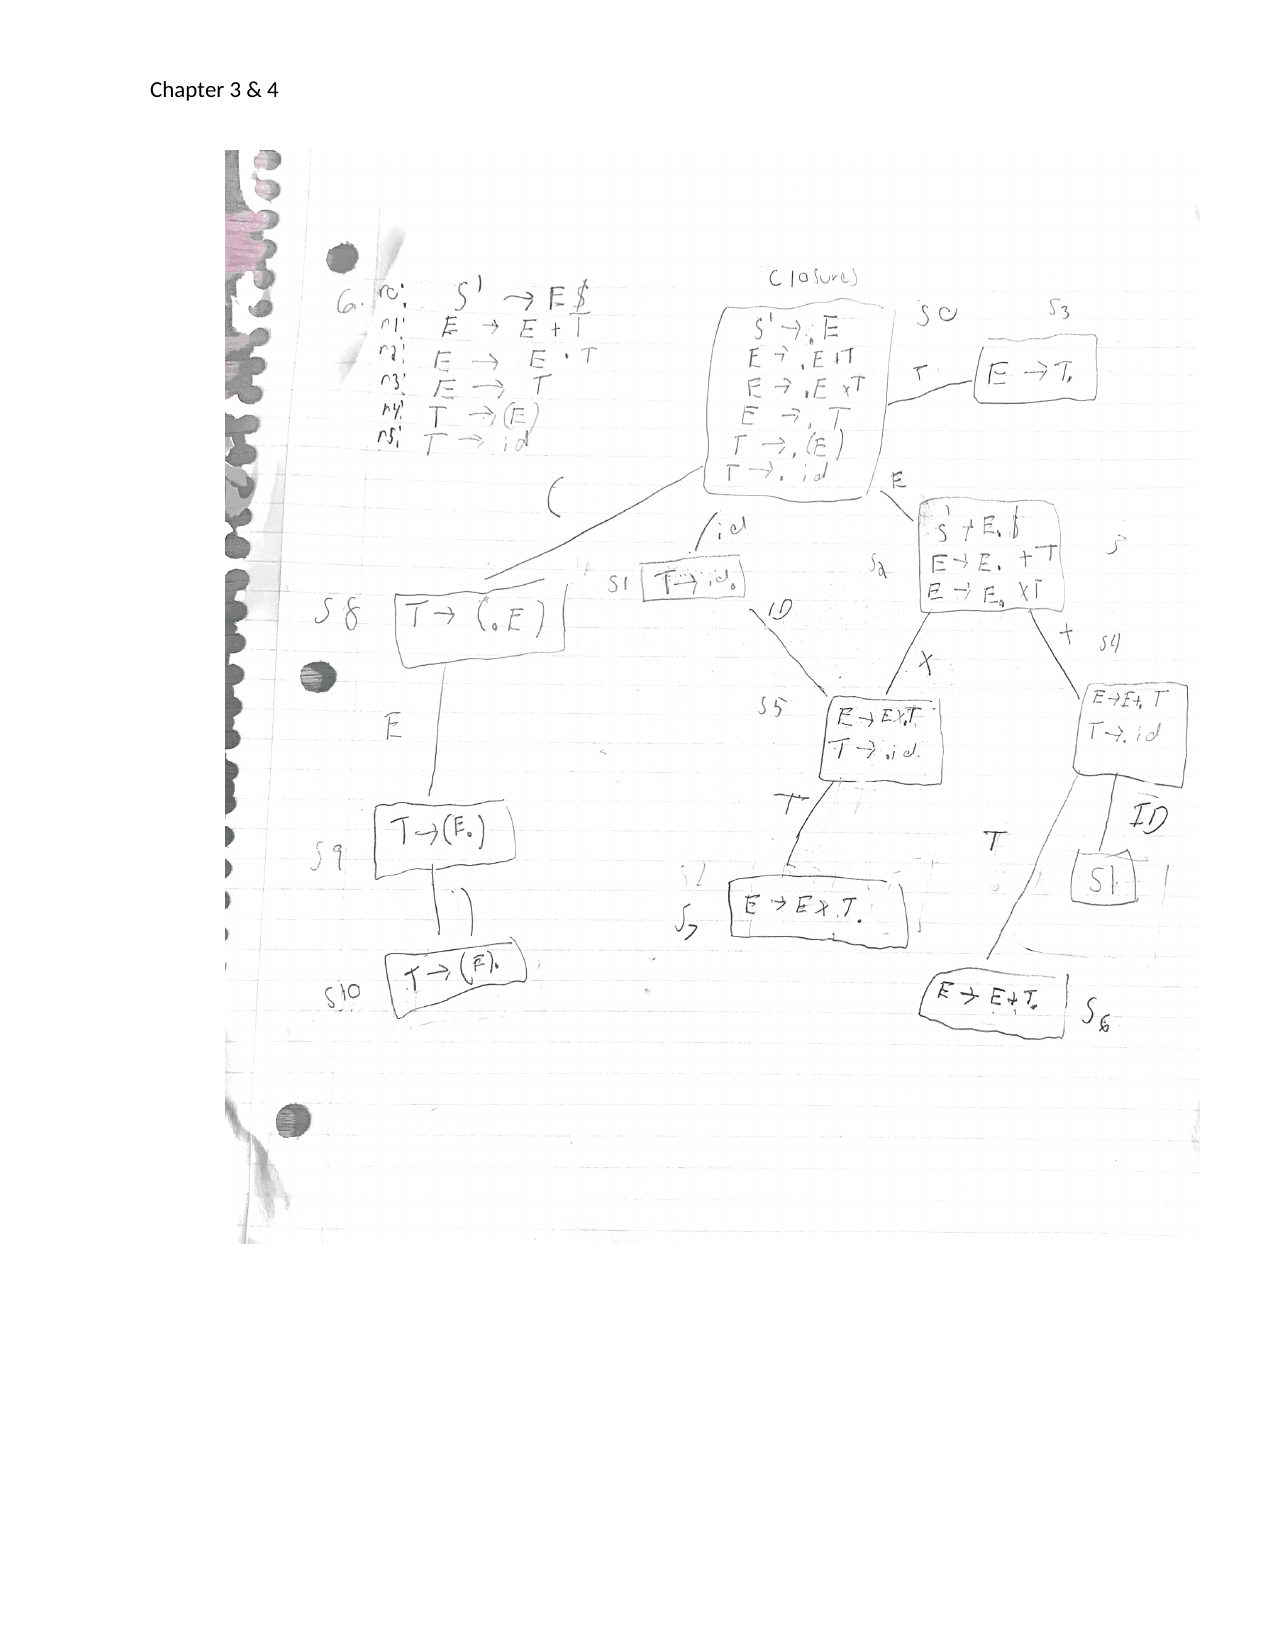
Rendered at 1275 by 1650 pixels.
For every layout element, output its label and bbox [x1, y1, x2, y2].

picture [225, 150, 1200, 1244]
